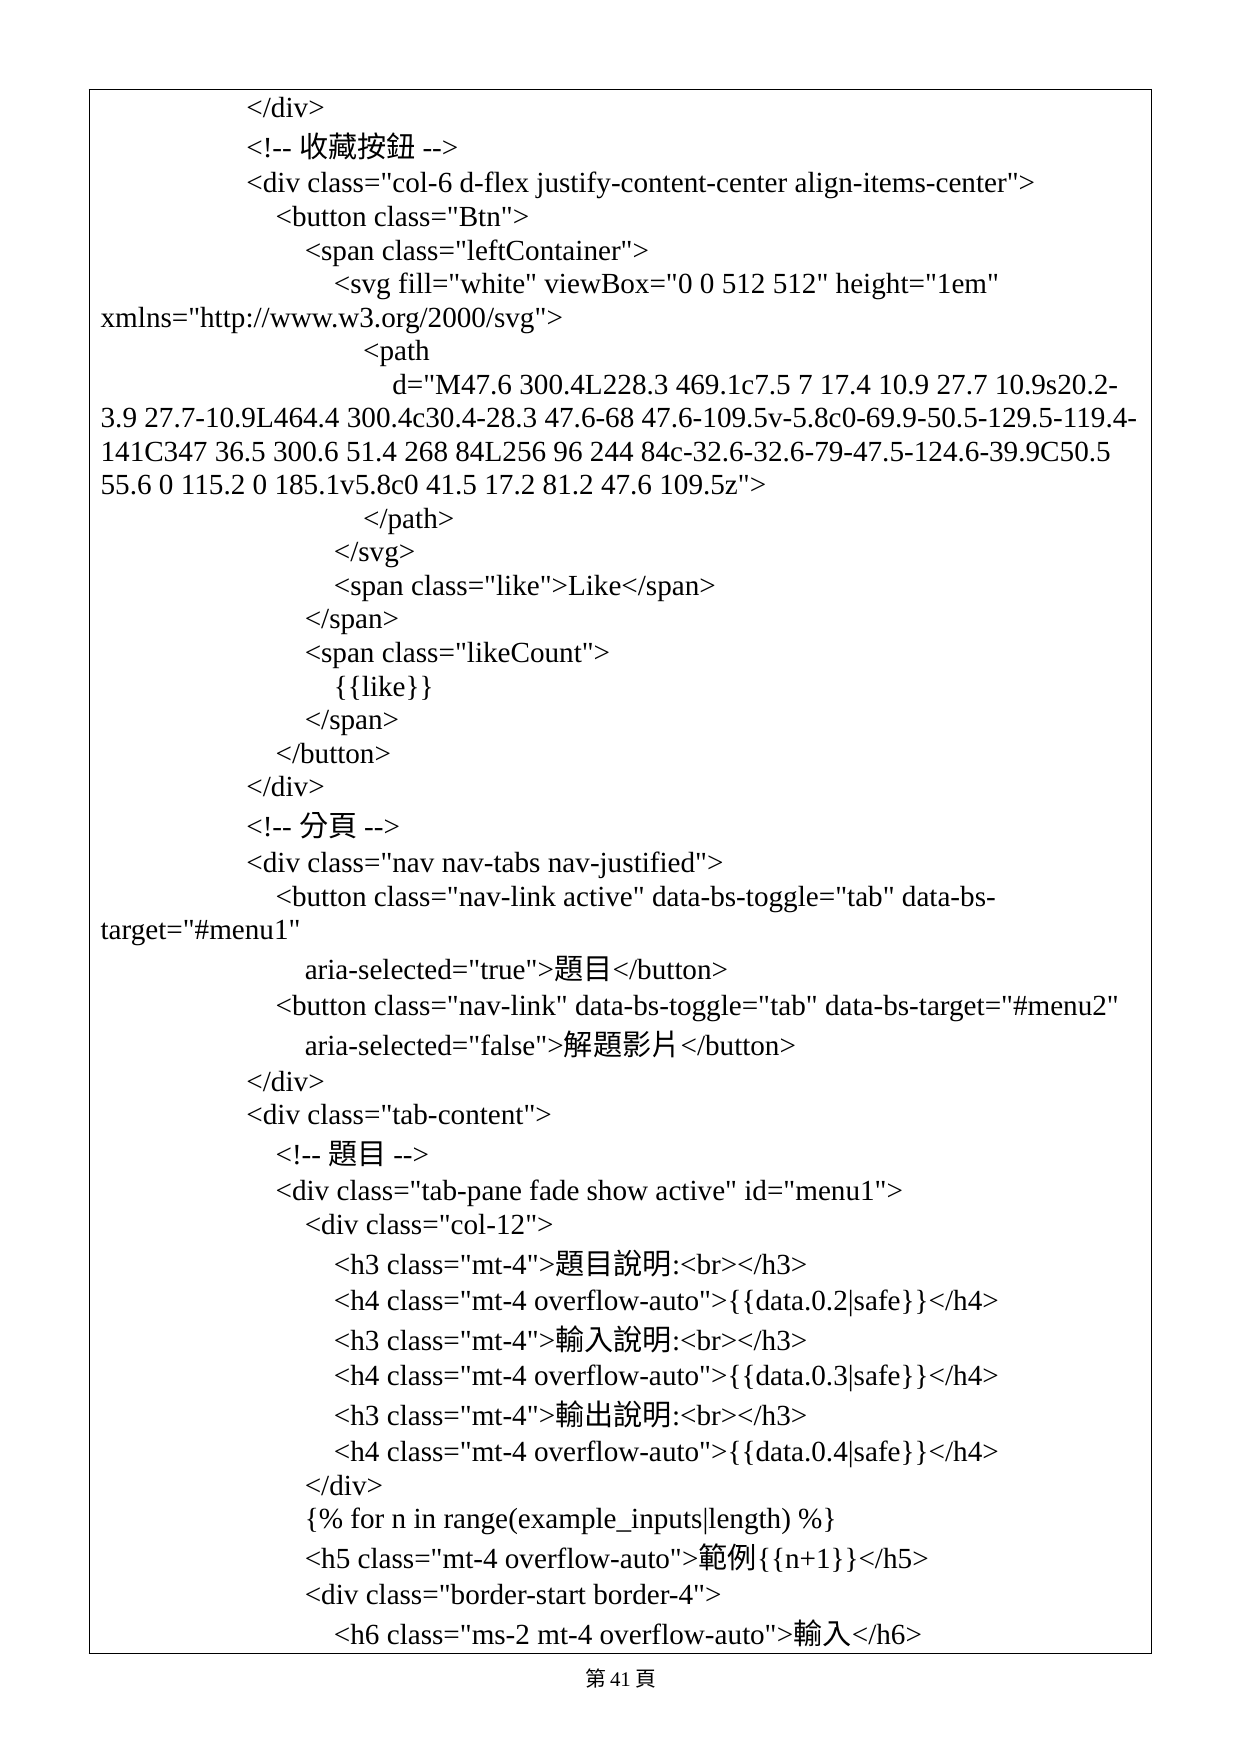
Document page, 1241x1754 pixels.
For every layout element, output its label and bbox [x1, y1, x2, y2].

table_cell [90, 90, 1151, 1653]
